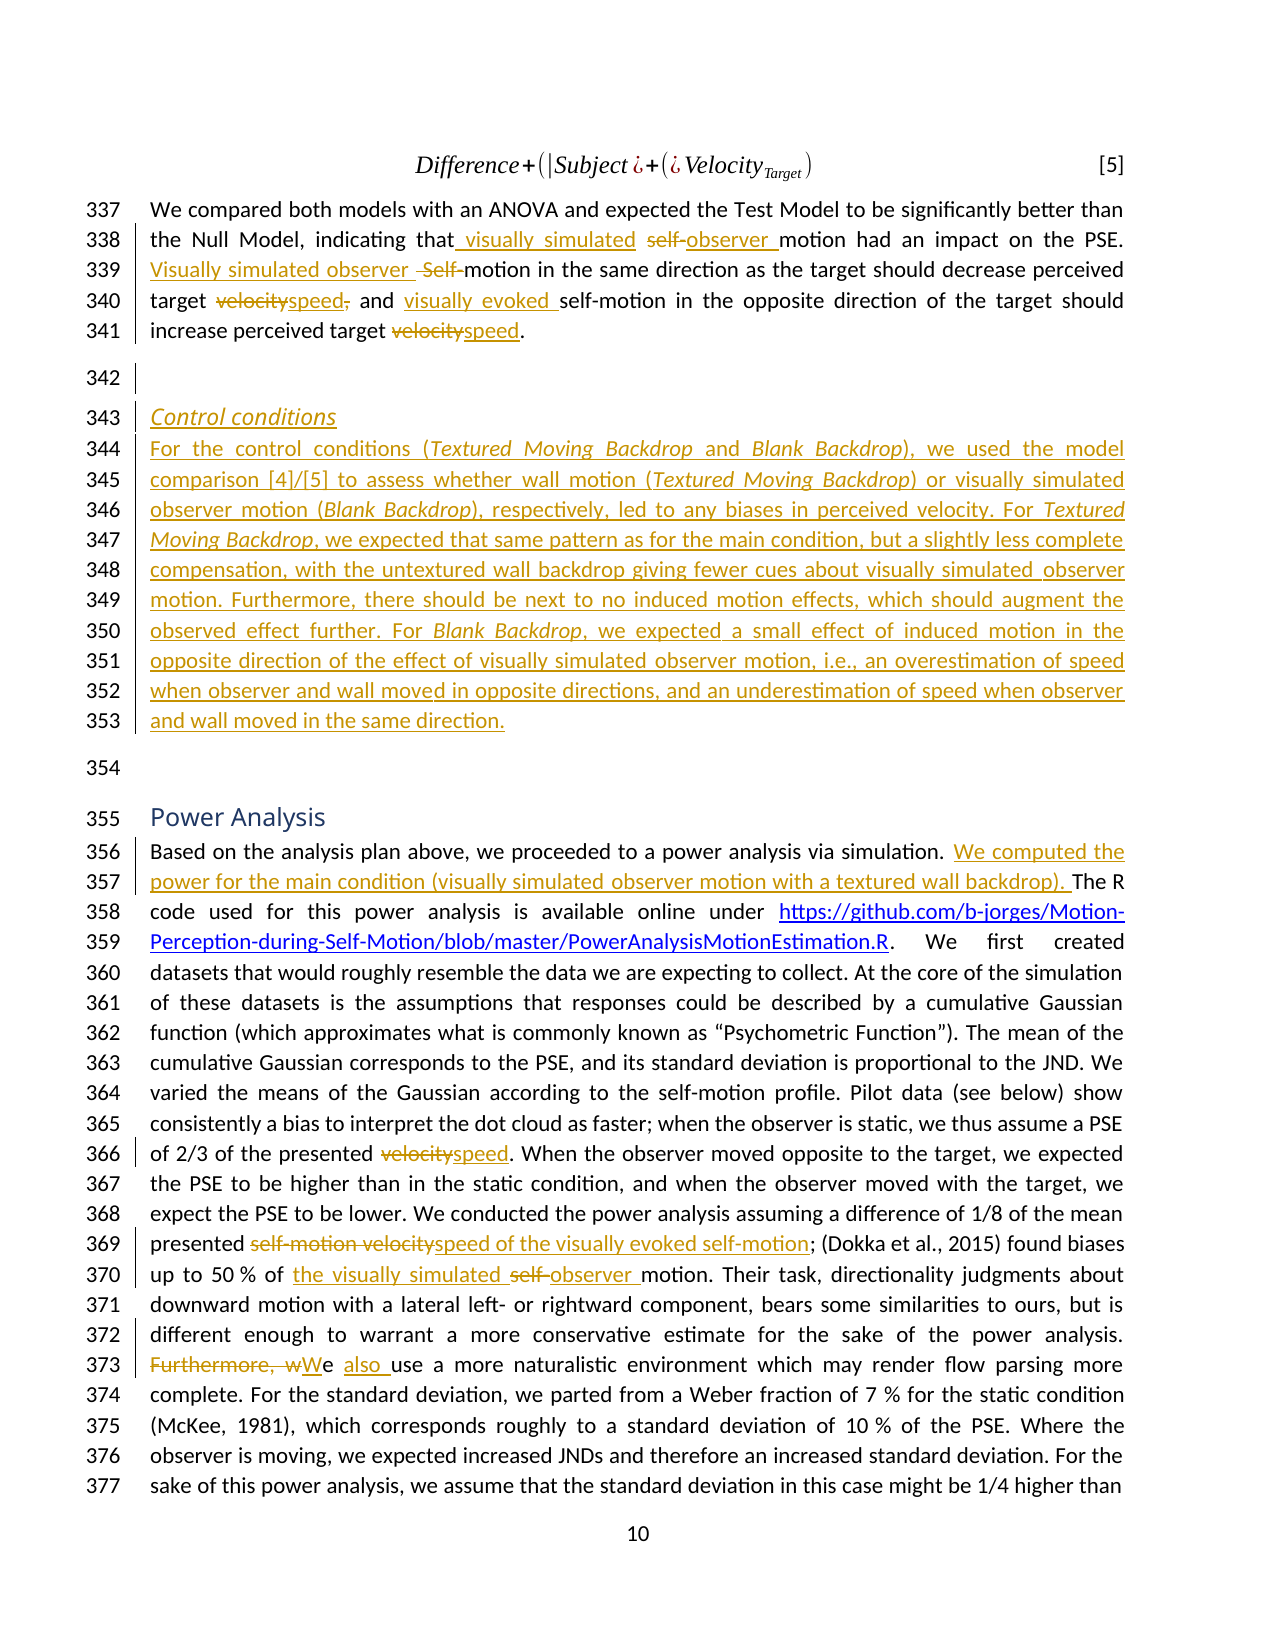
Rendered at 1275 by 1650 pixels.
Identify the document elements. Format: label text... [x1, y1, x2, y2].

table_header [139, 150, 1087, 195]
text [150, 837, 1125, 1499]
text We compared both models with an ANOVA and expected the Test Model to be significantly better than the Null Model, indicating that motion had an impact on the PSE.motion in the same direction as the target should decrease perceived target and self-motion in the opposite direction of the target should increase perceived target . [150, 195, 1125, 344]
table_header [5] [1088, 150, 1136, 195]
subtitle Power Analysis [150, 800, 1125, 834]
